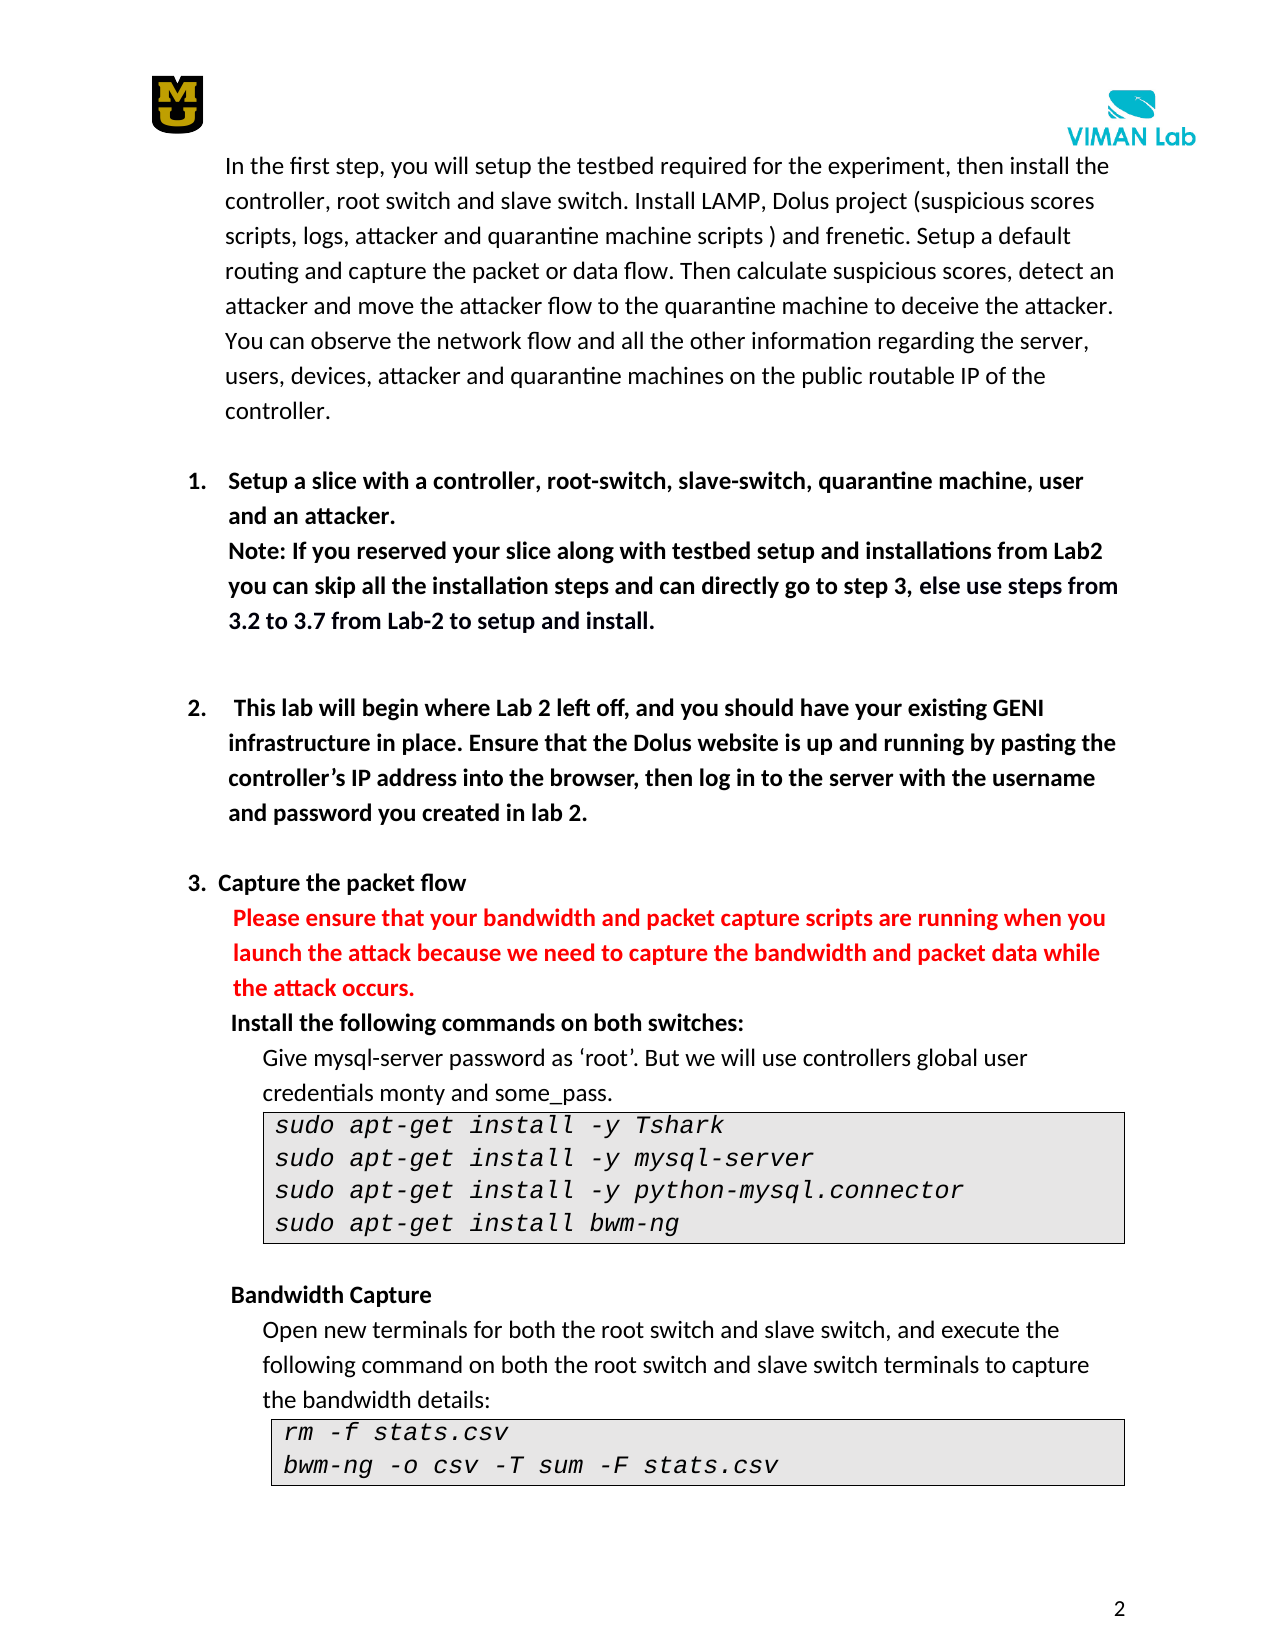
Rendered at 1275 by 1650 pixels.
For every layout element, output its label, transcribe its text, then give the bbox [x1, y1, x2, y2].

picture [1062, 86, 1200, 150]
text Give mysql-server password as ‘root’. But we will use controllers global user credentials monty and some_pass. [262, 1042, 1125, 1107]
text Please ensure that your bandwidth and packet capture scripts are running when you launch the attack because we need to capture the bandwidth and packet data while the attack occurs. [233, 902, 1125, 1002]
list Setup a slice with a controller, root-switch, slave-switch, quarantine machine, user and an attacker. [187, 465, 1125, 531]
picture [150, 75, 205, 135]
text 3. Capture the packet flow [187, 867, 1125, 897]
text Install the following commands on both switches: [150, 1007, 1125, 1037]
table_header sudo apt-get install -y Tshark sudo apt-get install -y mysql-server sudo apt-get install -y python-mysql.connector sudo apt-get install bwm-ng [264, 1113, 1124, 1243]
text Open new terminals for both the root switch and slave switch, and execute the following command on both the root switch and slave switch terminals to capture the bandwidth details: [262, 1314, 1125, 1414]
list This lab will begin where Lab 2 left off, and you should have your existing GENI infrastructure in place. Ensure that the Dolus website is up and running by pasting the controller’s IP address into the browser, then log in to the server with the username and password you created in lab 2. [187, 692, 1125, 827]
list In the first step, you will setup the testbed required for the experiment, then install the controller, root switch and slave switch. Install LAMP, Dolus project (suspicious scores scripts, logs, attacker and quarantine machine scripts ) and frenetic. Setup a default routing and capture the packet or data flow. Then calculate suspicious scores, detect an attacker and move the attacker flow to the quarantine machine to deceive the attacker. You can observe the network flow and all the other information regarding the server, users, devices, attacker and quarantine machines on the public routable IP of the controller. [225, 150, 1125, 426]
list Note: If you reserved your slice along with testbed setup and installations from Lab2 you can skip all the installation steps and can directly go to step 3, else use steps from 3.2 to 3.7 from Lab-2 to setup and install. [228, 535, 1125, 636]
text Bandwidth Capture [150, 1279, 1125, 1309]
table_header rm -f stats.csv bwm-ng -o csv -T sum -F stats.csv [272, 1420, 1124, 1485]
